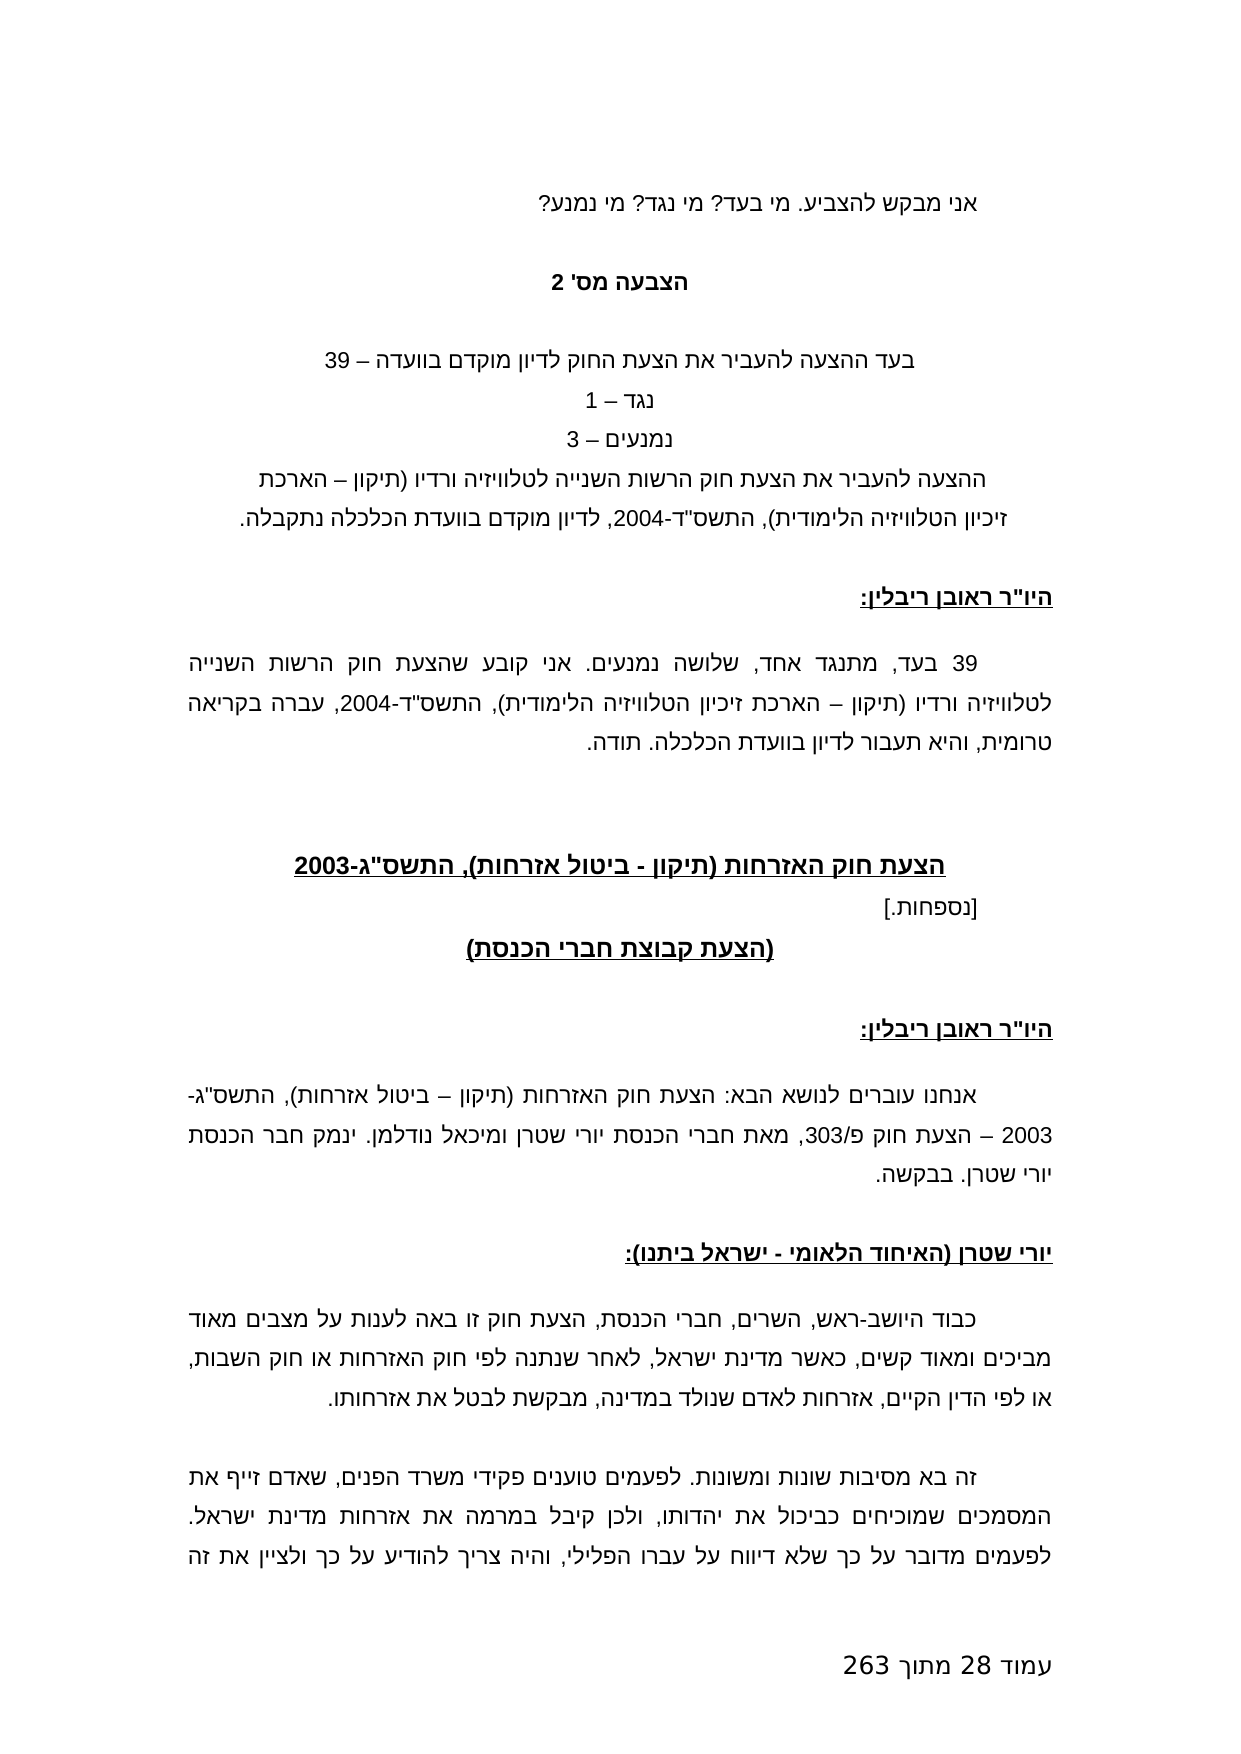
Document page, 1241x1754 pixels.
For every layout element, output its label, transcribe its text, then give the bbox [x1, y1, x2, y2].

text נגד – 1 [187, 387, 1053, 413]
text 39 בעד, מתנגד אחד, שלושה נמנעים. אני קובע שהצעת חוק הרשות השנייה לטלוויזיה ורדיו (תיקון – הארכת זיכיון הטלוויזיה הלימודית), התשס"ד-2004, עברה בקריאה טרומית, והיא תעבור לדיון בוועדת הכלכלה. תודה. [187, 650, 1053, 755]
text אנחנו עוברים לנושא הבא: הצעת חוק האזרחות (תיקון – ביטול אזרחות), התשס"ג-2003 – הצעת חוק פ/303, מאת חברי הכנסת יורי שטרן ומיכאל נודלמן. ינמק חבר הכנסת יורי שטרן. בבקשה. [187, 1082, 1053, 1187]
text (הצעת קבוצת חברי הכנסת) [187, 934, 1053, 962]
text היו"ר ראובן ריבלין: [187, 1016, 1053, 1043]
text כבוד היושב-ראש, השרים, חברי הכנסת, הצעת חוק זו באה לענות על מצבים מאוד מביכים ומאוד קשים, כאשר מדינת ישראל, לאחר שנתנה לפי חוק האזרחות או חוק השבות, או לפי הדין הקיים, אזרחות לאדם שנולד במדינה, מבקשת לבטל את אזרחותו. [187, 1306, 1053, 1411]
text יורי שטרן (האיחוד הלאומי - ישראל ביתנו): [187, 1240, 1053, 1266]
text היו"ר ראובן ריבלין: [187, 584, 1053, 611]
text [נספחות.] [187, 894, 1053, 921]
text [187, 1464, 1053, 1569]
text הצעת חוק האזרחות (תיקון - ביטול אזרחות), התשס"ג-2003 [187, 851, 1053, 880]
text הצבעה מס' 2 [187, 268, 1053, 295]
text ההצעה להעביר את הצעת חוק הרשות השנייה לטלוויזיה ורדיו (תיקון – הארכת [187, 466, 1053, 492]
text זיכיון הטלוויזיה הלימודית), התשס"ד-2004, לדיון מוקדם בוועדת הכלכלה נתקבלה. [187, 505, 1053, 532]
text אני מבקש להצביע. מי בעד? מי נגד? מי נמנע? [187, 189, 1053, 216]
text נמנעים – 3 [187, 426, 1053, 453]
text בעד ההצעה להעביר את הצעת החוק לדיון מוקדם בוועדה – 39 [187, 347, 1053, 374]
